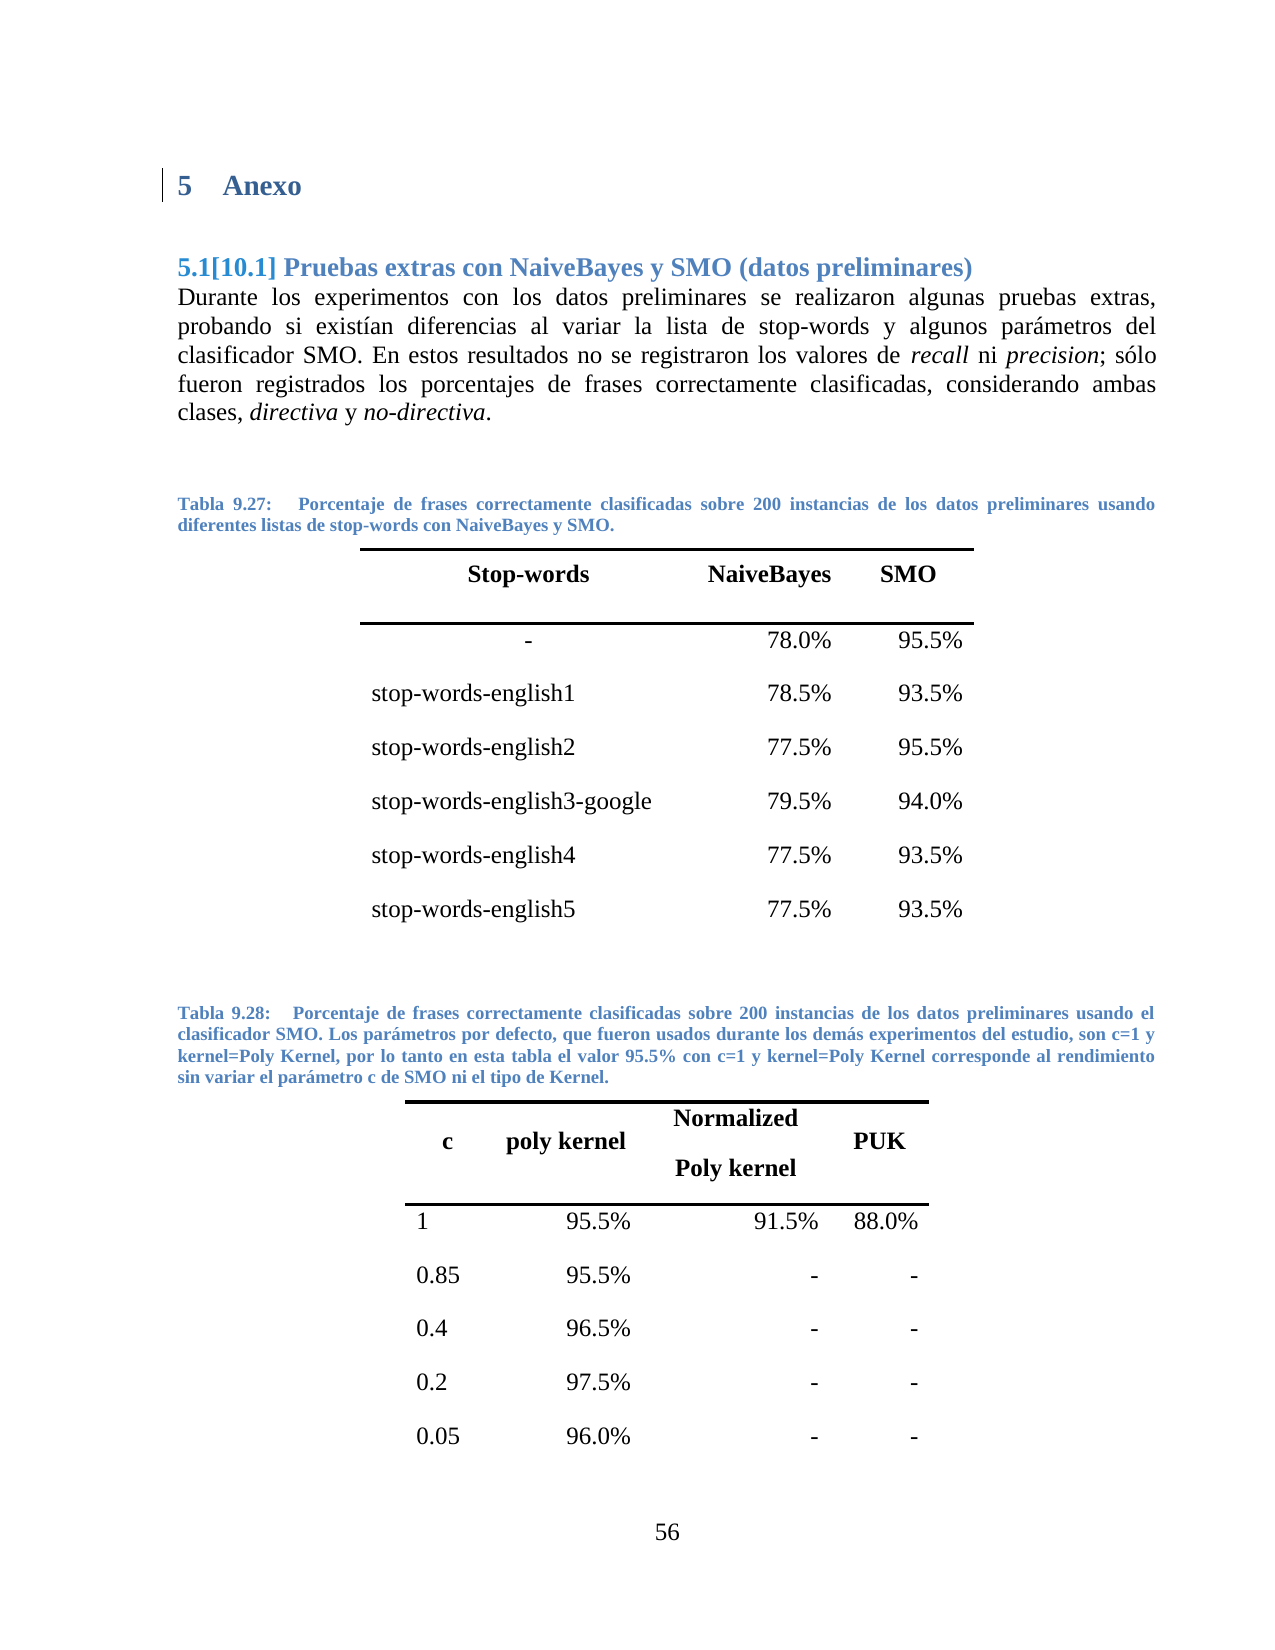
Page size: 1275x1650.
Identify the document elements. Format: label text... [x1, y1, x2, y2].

table_cell stop-words-english3-google [360, 786, 696, 840]
table_cell - [830, 1314, 929, 1367]
table_cell 1 [405, 1206, 490, 1260]
table_cell 94.0% [843, 786, 974, 840]
table_cell 93.5% [843, 840, 974, 894]
table_cell stop-words-english5 [360, 894, 696, 948]
table_header Stop-words [360, 551, 696, 622]
table_cell - [642, 1368, 829, 1421]
table_cell 0.05 [405, 1421, 490, 1475]
table_header c [405, 1104, 490, 1203]
table_cell stop-words-english2 [360, 733, 696, 786]
table_cell - [642, 1314, 829, 1367]
table_cell - [642, 1260, 829, 1313]
table_cell - [830, 1368, 929, 1421]
table_cell 79.5% [696, 786, 842, 840]
table_header NaiveBayes [696, 551, 842, 622]
table_cell - [830, 1260, 929, 1313]
table_cell stop-words-english4 [360, 840, 696, 894]
table_cell 77.5% [696, 733, 842, 786]
table_cell 93.5% [843, 679, 974, 732]
table_cell - [830, 1421, 929, 1475]
table_cell 77.5% [696, 840, 842, 894]
table_header Normalized Poly kernel [642, 1104, 829, 1203]
table_header SMO [843, 551, 974, 622]
table_header poly kernel [490, 1104, 642, 1203]
text Durante los experimentos con los datos preliminares se realizaron algunas pruebas extras, probando si existían diferencias al variar la lista de stop-words y algunos parámetros del clasificador SMO. En estos resultados no se registraron los valores de recall ni precision; sólo fueron registrados los porcentajes de frases correctamente clasificadas, considerando ambas clases, directiva y no-directiva. [177, 282, 1157, 426]
subtitle Pruebas extras con NaiveBayes y SMO (datos preliminares) [177, 251, 1157, 282]
table_cell 95.5% [843, 733, 974, 786]
subtitle Anexo [177, 168, 1157, 202]
table_cell - [642, 1421, 829, 1475]
table_cell stop-words-english1 [360, 679, 696, 732]
table_cell 91.5% [642, 1206, 829, 1260]
table_cell - [360, 625, 696, 678]
table_cell 95.5% [490, 1260, 642, 1313]
table_cell 0.2 [405, 1368, 490, 1421]
table_cell 0.4 [405, 1314, 490, 1367]
table_cell 96.5% [490, 1314, 642, 1367]
table_cell 97.5% [490, 1368, 642, 1421]
table_cell 88.0% [830, 1206, 929, 1260]
table_cell 93.5% [843, 894, 974, 948]
table_cell 77.5% [696, 894, 842, 948]
table_cell 78.0% [696, 625, 842, 678]
table_cell 95.5% [843, 625, 974, 678]
table_cell 95.5% [490, 1206, 642, 1260]
table_cell 96.0% [490, 1421, 642, 1475]
table_cell 0.85 [405, 1260, 490, 1313]
table_header PUK [830, 1104, 929, 1203]
table_cell 78.5% [696, 679, 842, 732]
